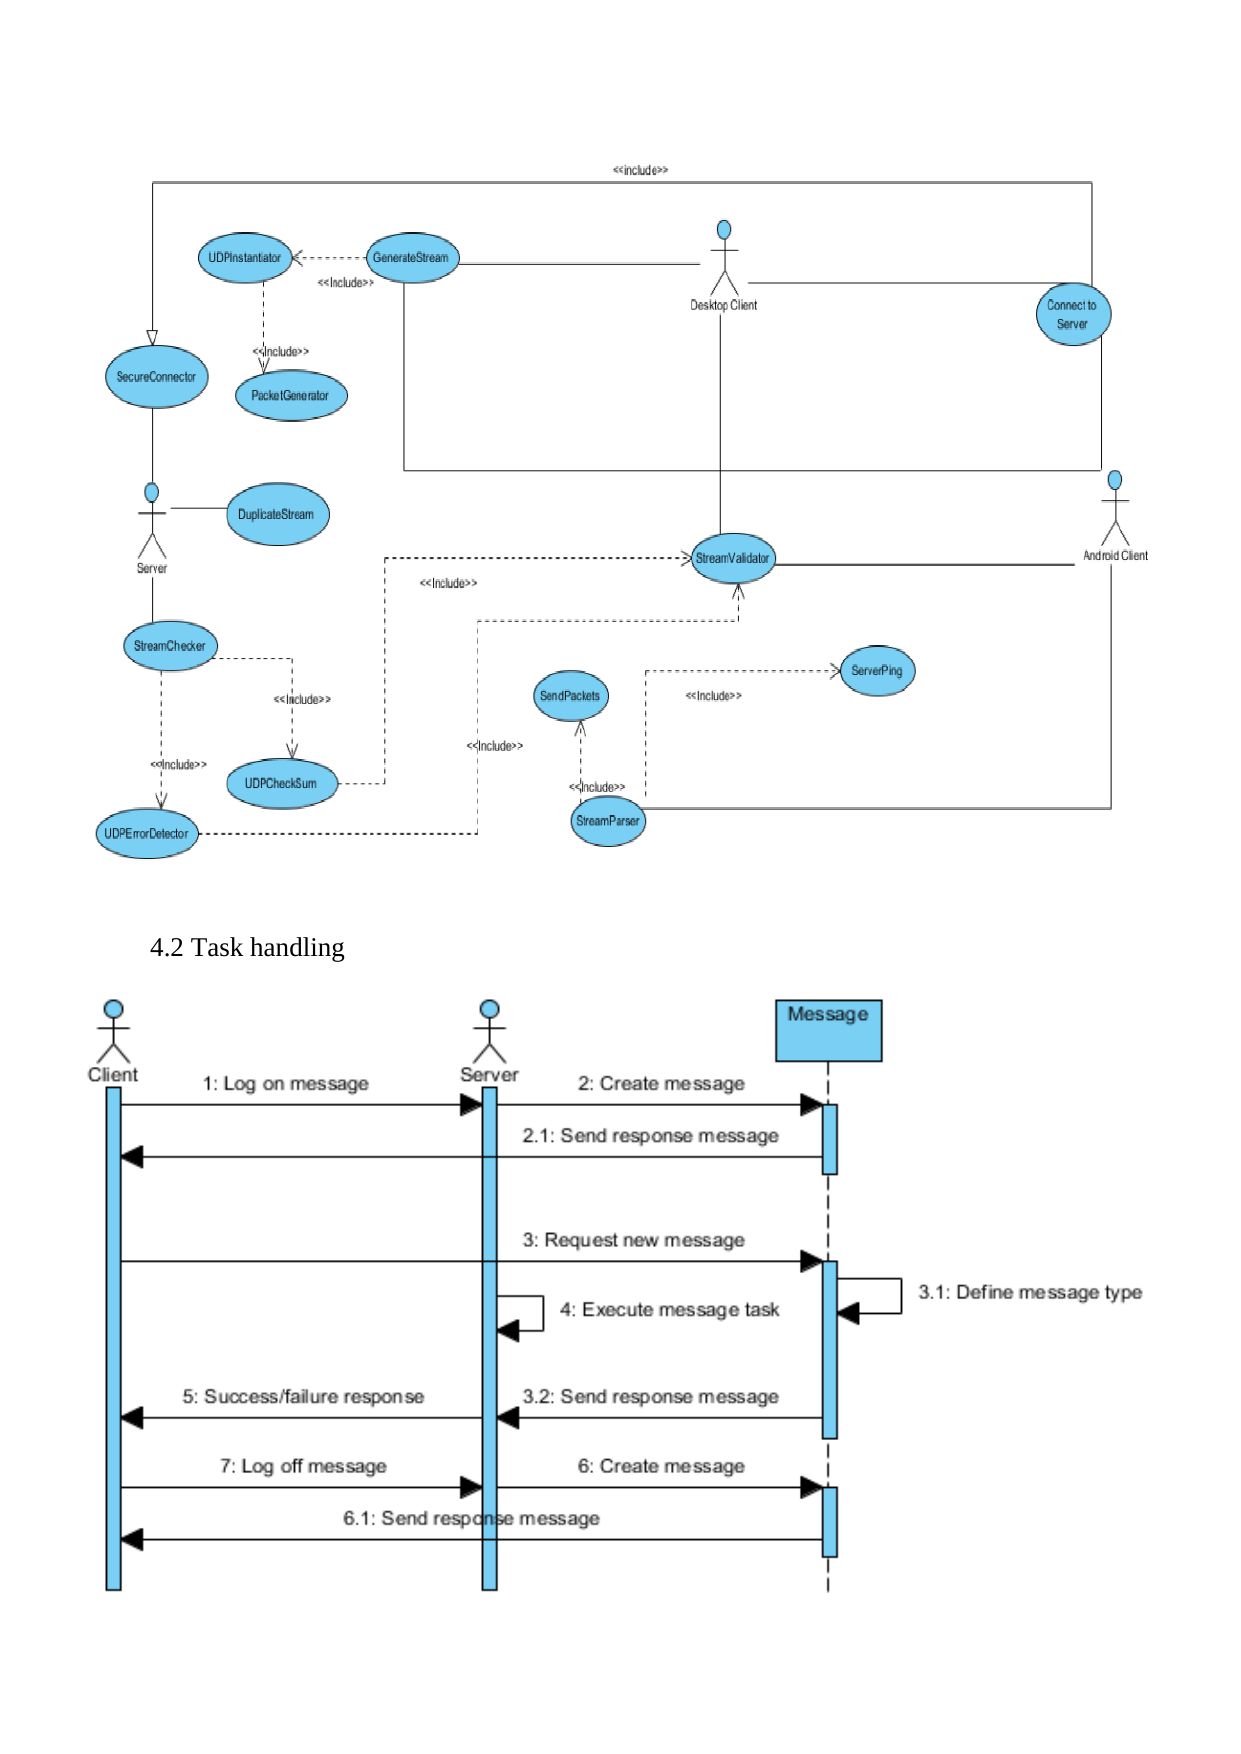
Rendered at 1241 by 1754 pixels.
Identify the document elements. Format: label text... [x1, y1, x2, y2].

picture [13, 150, 1223, 909]
text 4.2 Task handling [150, 909, 1090, 962]
picture [20, 979, 1204, 1595]
